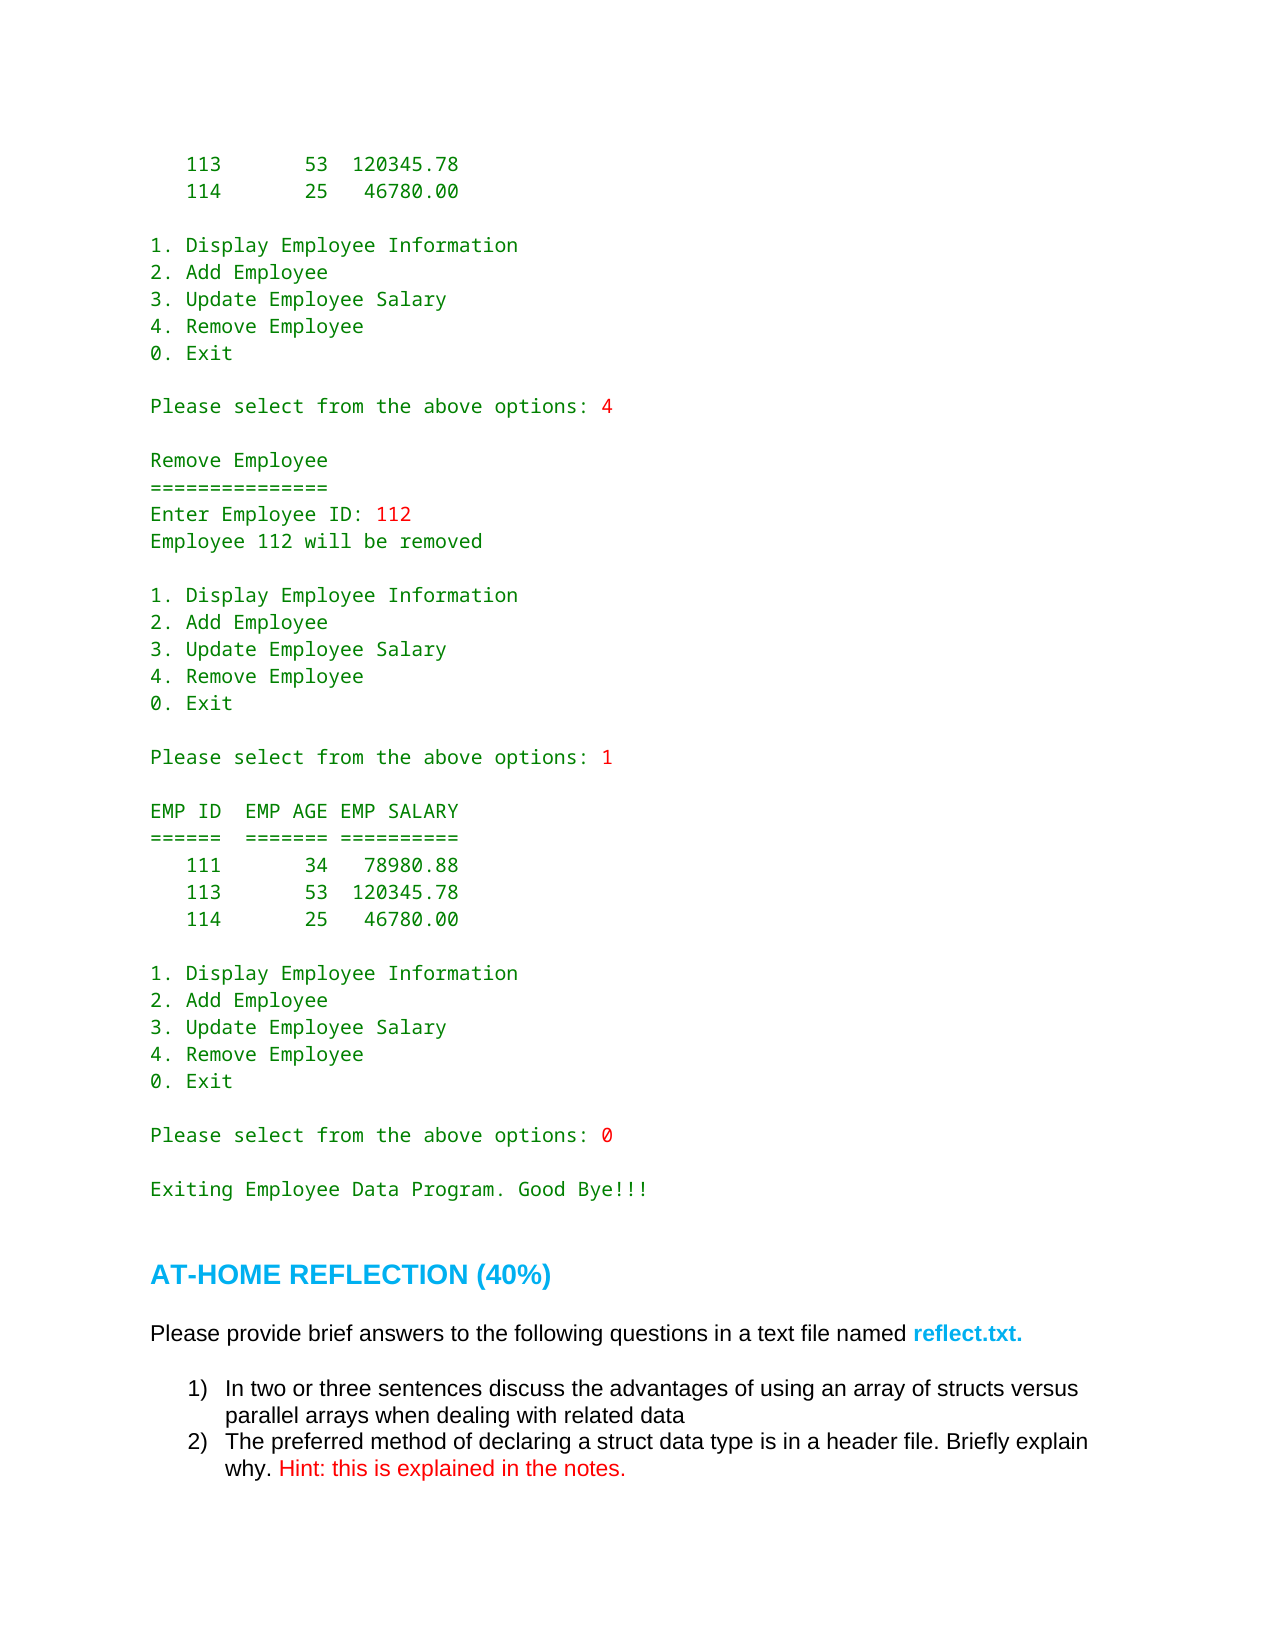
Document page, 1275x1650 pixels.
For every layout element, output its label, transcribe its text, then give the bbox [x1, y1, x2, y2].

text Please select from the above options: 0 [150, 1121, 1125, 1148]
text 113 53 120345.78 [150, 878, 1125, 905]
text 2. Add Employee [150, 258, 1125, 285]
text 113 53 120345.78 [150, 150, 1125, 177]
text 0. Exit [150, 1067, 1125, 1094]
text 3. Update Employee Salary [150, 636, 1125, 663]
text 3. Update Employee Salary [150, 285, 1125, 312]
text ====== ======= ========== [150, 824, 1125, 851]
list The preferred method of declaring a struct data type is in a header file. Briefly explain why. Hint: this is explained in the notes. [187, 1428, 1125, 1481]
text Please select from the above options: 1 [150, 743, 1125, 771]
text =============== [150, 474, 1125, 501]
list In two or three sentences discuss the advantages of using an array of structs versus parallel arrays when dealing with related data [187, 1375, 1125, 1428]
text 114 25 46780.00 [150, 905, 1125, 932]
text 3. Update Employee Salary [150, 1013, 1125, 1040]
text Please provide brief answers to the following questions in a text file named reflect.txt. [150, 1320, 1125, 1346]
text 4. Remove Employee [150, 663, 1125, 689]
text 1. Display Employee Information [150, 582, 1125, 609]
text 2. Add Employee [150, 986, 1125, 1013]
text 2. Add Employee [150, 609, 1125, 636]
text 111 34 78980.88 [150, 851, 1125, 878]
text 0. Exit [150, 339, 1125, 366]
text 4. Remove Employee [150, 312, 1125, 339]
text 1. Display Employee Information [150, 231, 1125, 258]
text Enter Employee ID: 112 [150, 501, 1125, 528]
text 114 25 46780.00 [150, 177, 1125, 204]
text 4. Remove Employee [150, 1040, 1125, 1067]
text Exiting Employee Data Program. Good Bye!!! [150, 1175, 1125, 1202]
text 1. Display Employee Information [150, 959, 1125, 986]
text Remove Employee [150, 447, 1125, 474]
text EMP ID EMP AGE EMP SALARY [150, 797, 1125, 824]
text Please select from the above options: 4 [150, 393, 1125, 420]
text 0. Exit [150, 689, 1125, 717]
text Employee 112 will be removed [150, 528, 1125, 555]
text AT-HOME REFLECTION (40%) [150, 1258, 1125, 1291]
